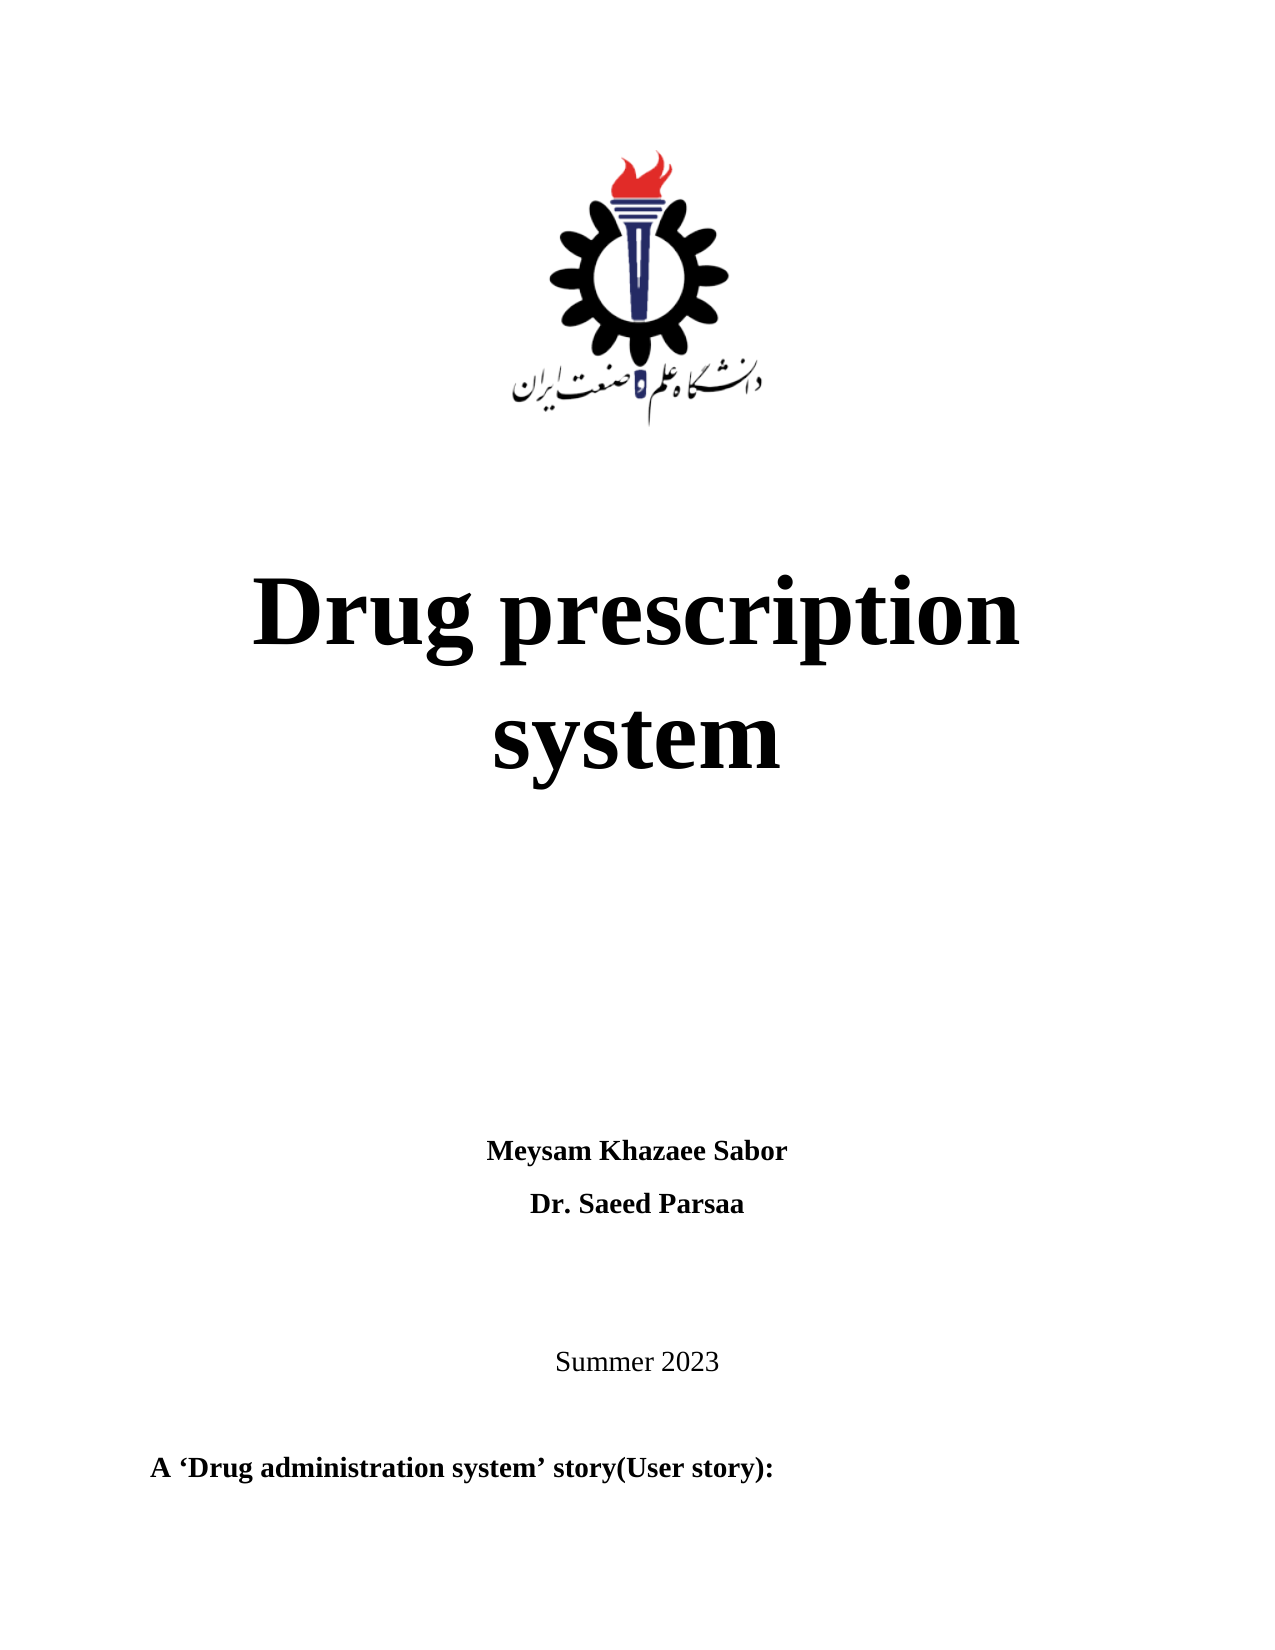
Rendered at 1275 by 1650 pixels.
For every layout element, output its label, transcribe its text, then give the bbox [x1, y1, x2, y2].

text Drug prescription system [150, 551, 1125, 790]
text A ‘Drug administration system’ story(User story): [150, 1450, 1125, 1483]
picture [500, 150, 774, 427]
text Meysam Khazaee Sabor [150, 1133, 1125, 1167]
text Summer 2023 [150, 1344, 1125, 1378]
text Dr. Saeed Parsaa [150, 1186, 1125, 1219]
